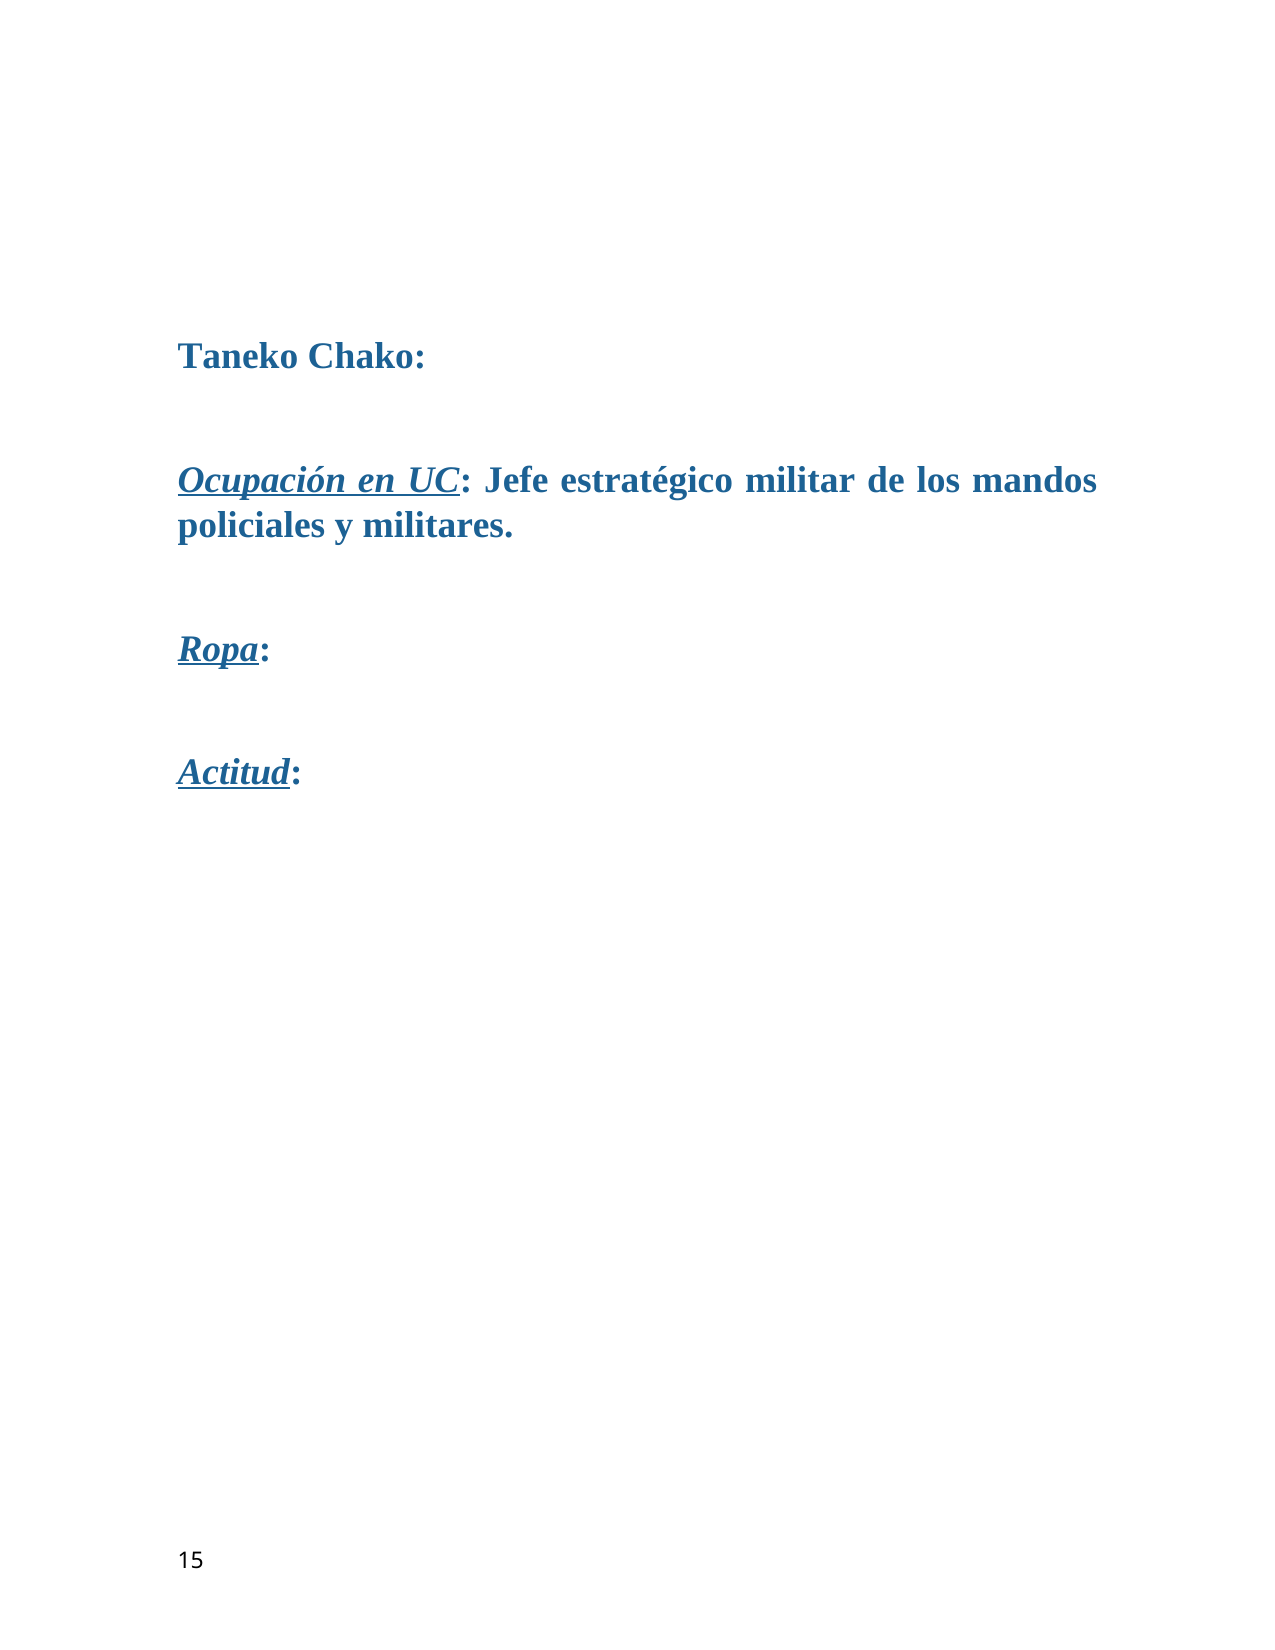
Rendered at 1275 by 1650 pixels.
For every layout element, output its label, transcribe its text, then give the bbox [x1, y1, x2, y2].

text Ropa: [177, 626, 1098, 669]
text Ocupación en UC: Jefe estratégico militar de los mandos policiales y militares. [177, 457, 1098, 545]
text Actitud: [177, 750, 1098, 793]
text Taneko Chako: [177, 333, 1098, 376]
